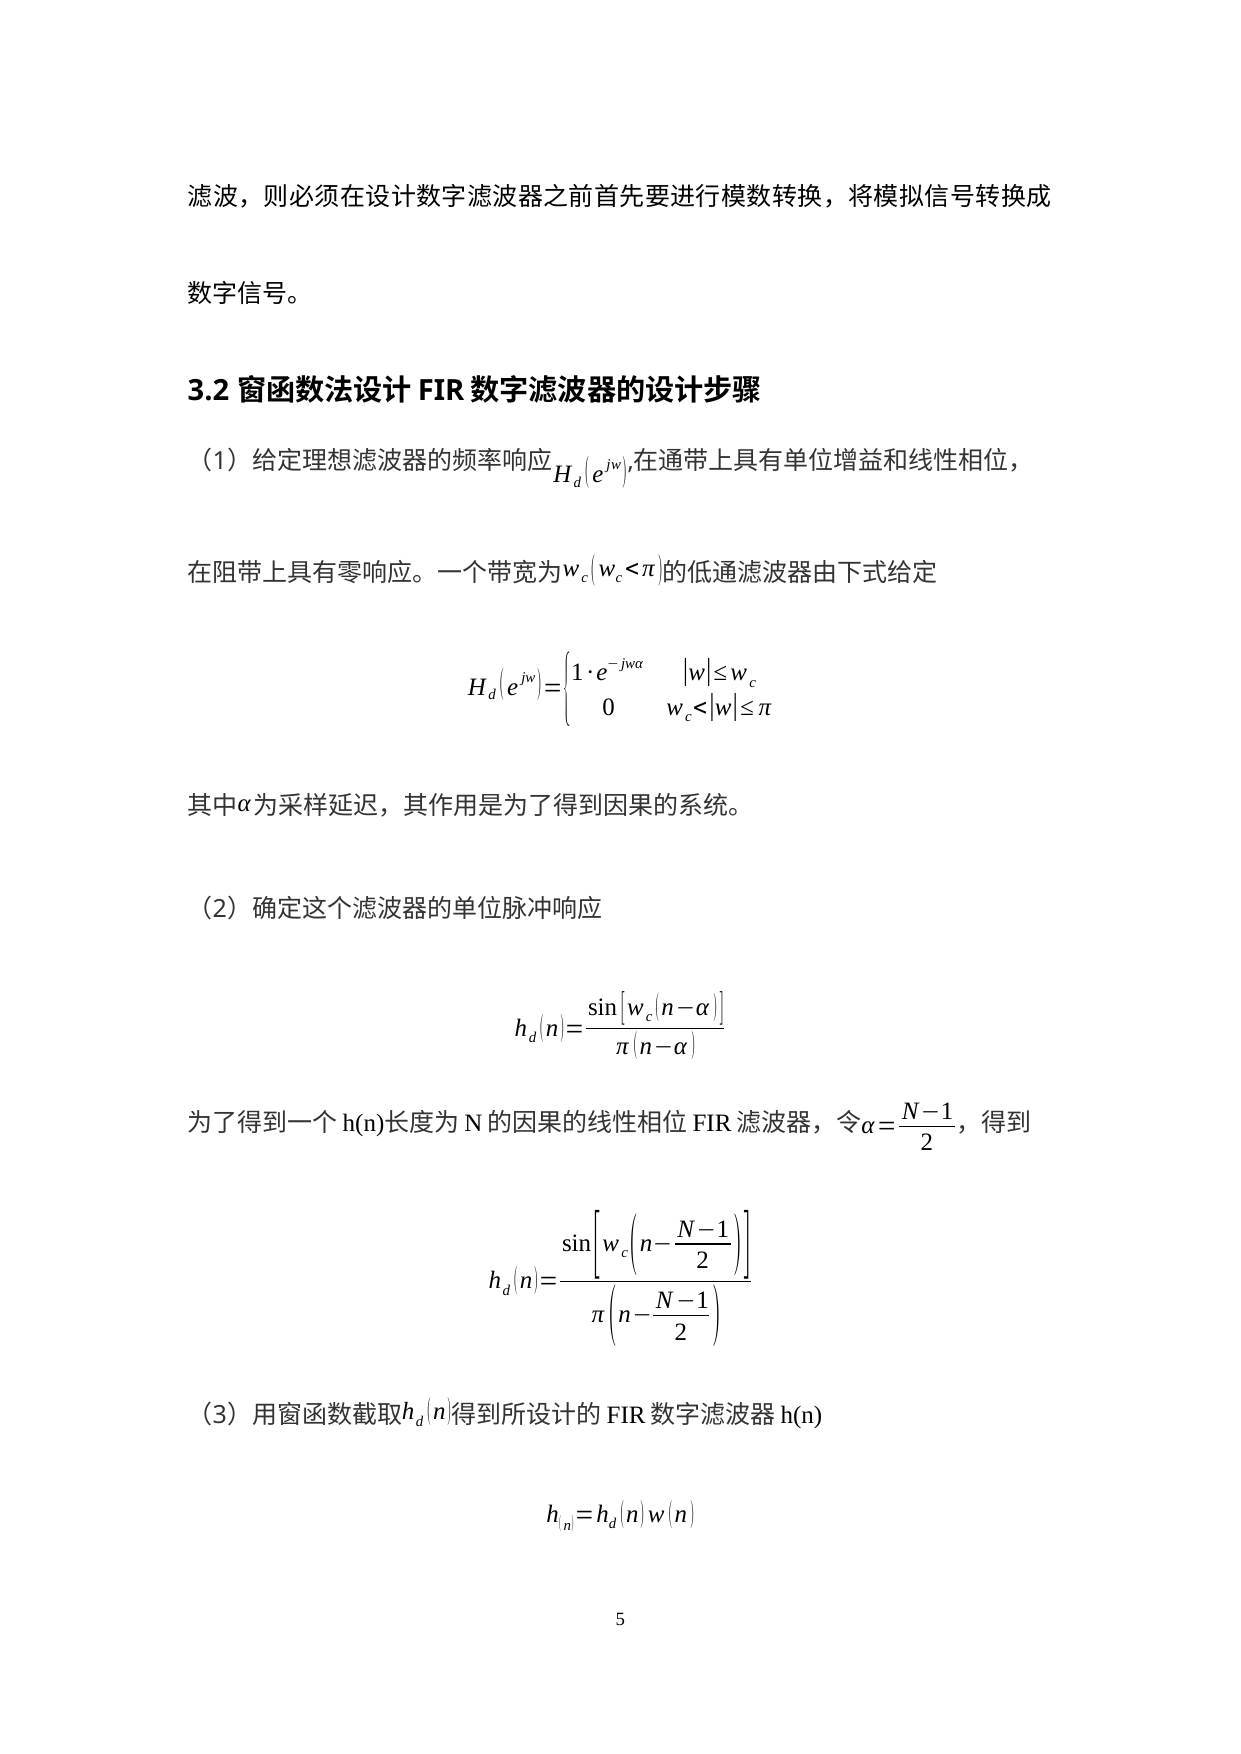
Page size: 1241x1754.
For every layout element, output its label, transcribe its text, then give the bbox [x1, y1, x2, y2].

text （1）给定理想滤波器的频率响应,在通带上具有单位增益和线性相位，在阻带上具有零响应。一个带宽为的低通滤波器由下式给定 [187, 440, 1053, 603]
text 为了得到一个h(n)长度为N的因果的线性相位FIR滤波器，令，得到 [187, 1094, 1053, 1159]
text （2）确定这个滤波器的单位脉冲响应 [187, 874, 1053, 939]
text 需要注意的是，数字滤波器的传输函数都是以2π为周期的，滤波器的低通频带处于2π的整数倍处，而高频频带处于π的奇数倍附近，。其次，因录制的音频信号是模拟信号，所以若使用数字滤波器对叠加了噪声的信号进行滤波，则必须在设计数字滤波器之前首先要进行模数转换，将模拟信号转换成数字信号。 [187, 162, 1053, 324]
text （3）用窗函数截取得到所设计的FIR数字滤波器h(n) [187, 1380, 1053, 1445]
text 其中为采样延迟，其作用是为了得到因果的系统。 [187, 771, 1053, 836]
title 3.2 窗函数法设计FIR数字滤波器的设计步骤 [187, 355, 1053, 420]
